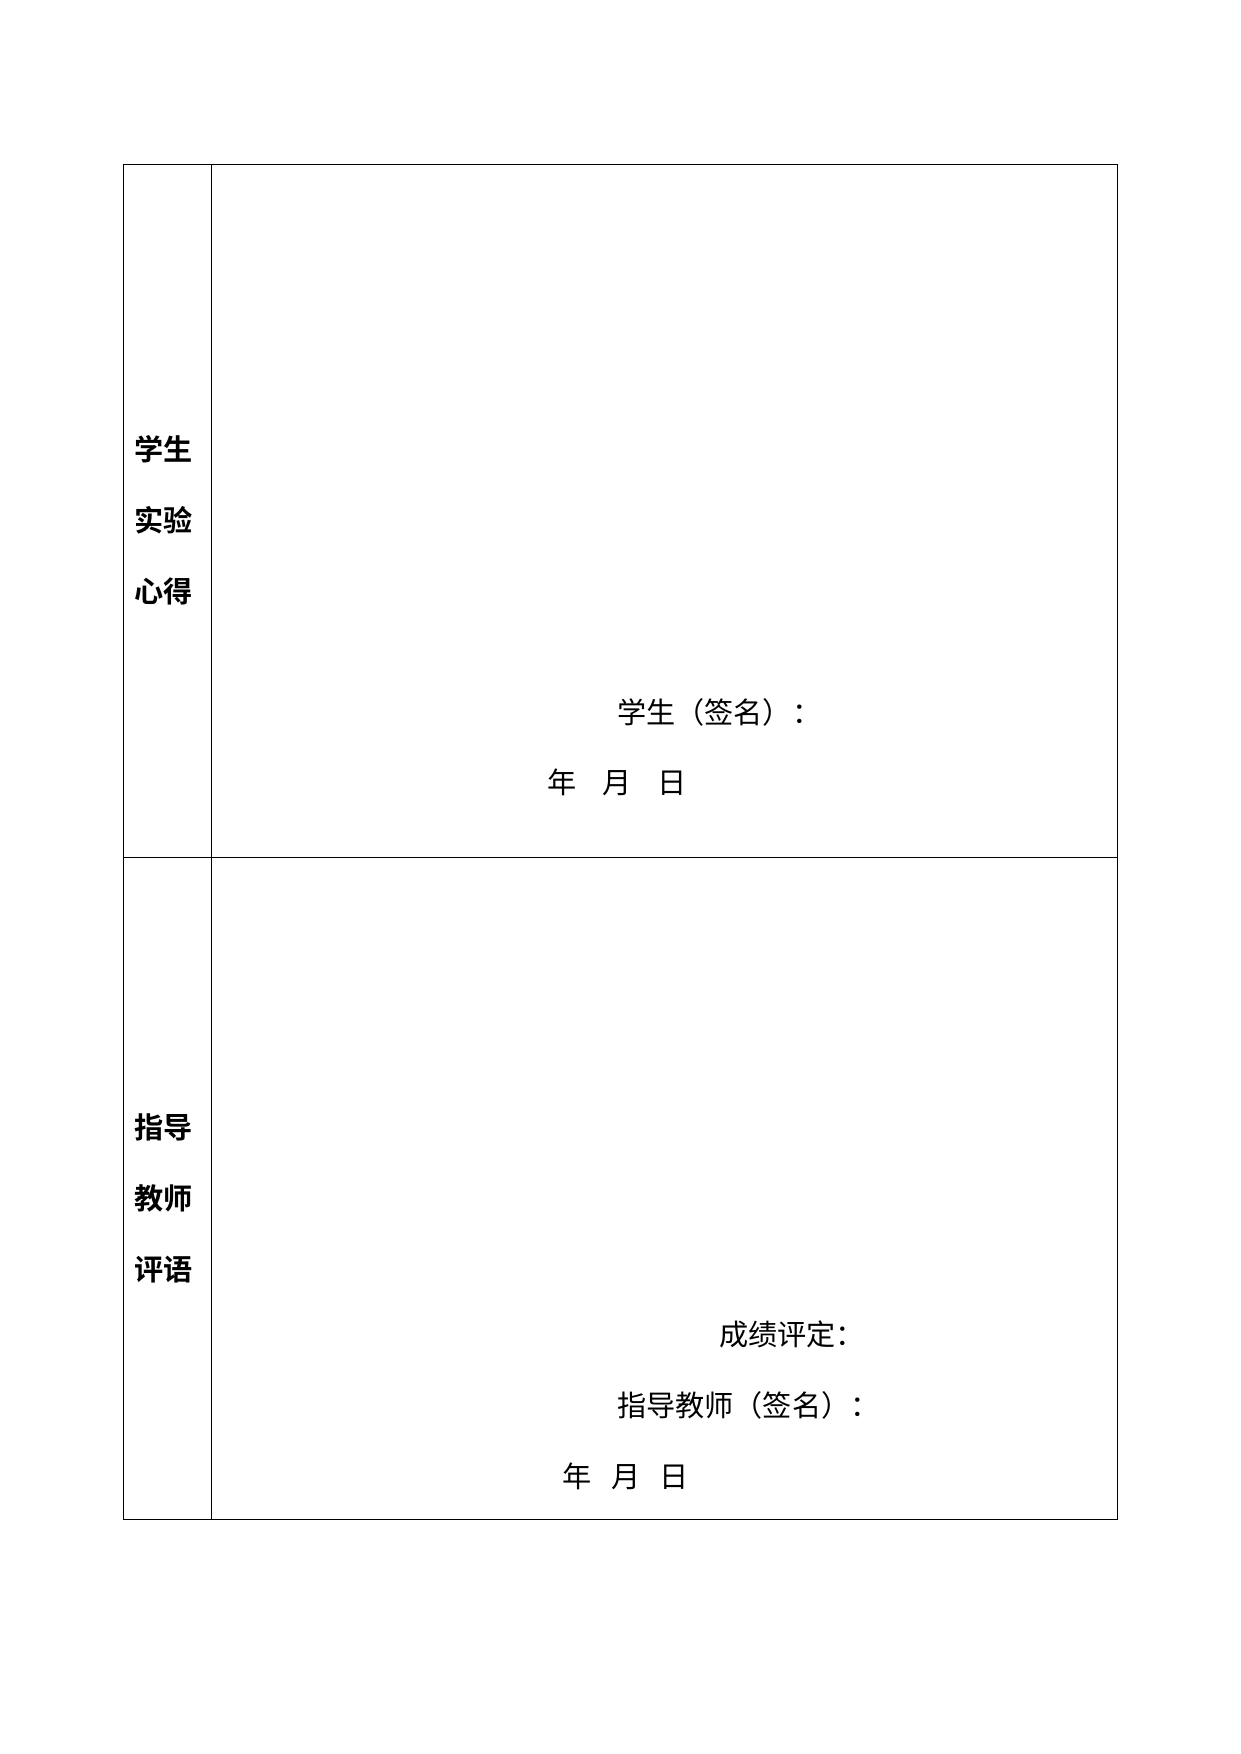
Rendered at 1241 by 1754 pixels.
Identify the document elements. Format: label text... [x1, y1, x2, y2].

table_cell 指导 教师 评语 [124, 858, 211, 1519]
table_cell 成绩评定： 指导教师（签名）： 年 月 日 [212, 858, 1117, 1519]
table_header 学生 实验 心得 [124, 165, 211, 857]
table_header 学生（签名）： 年 月 日 [212, 165, 1117, 857]
